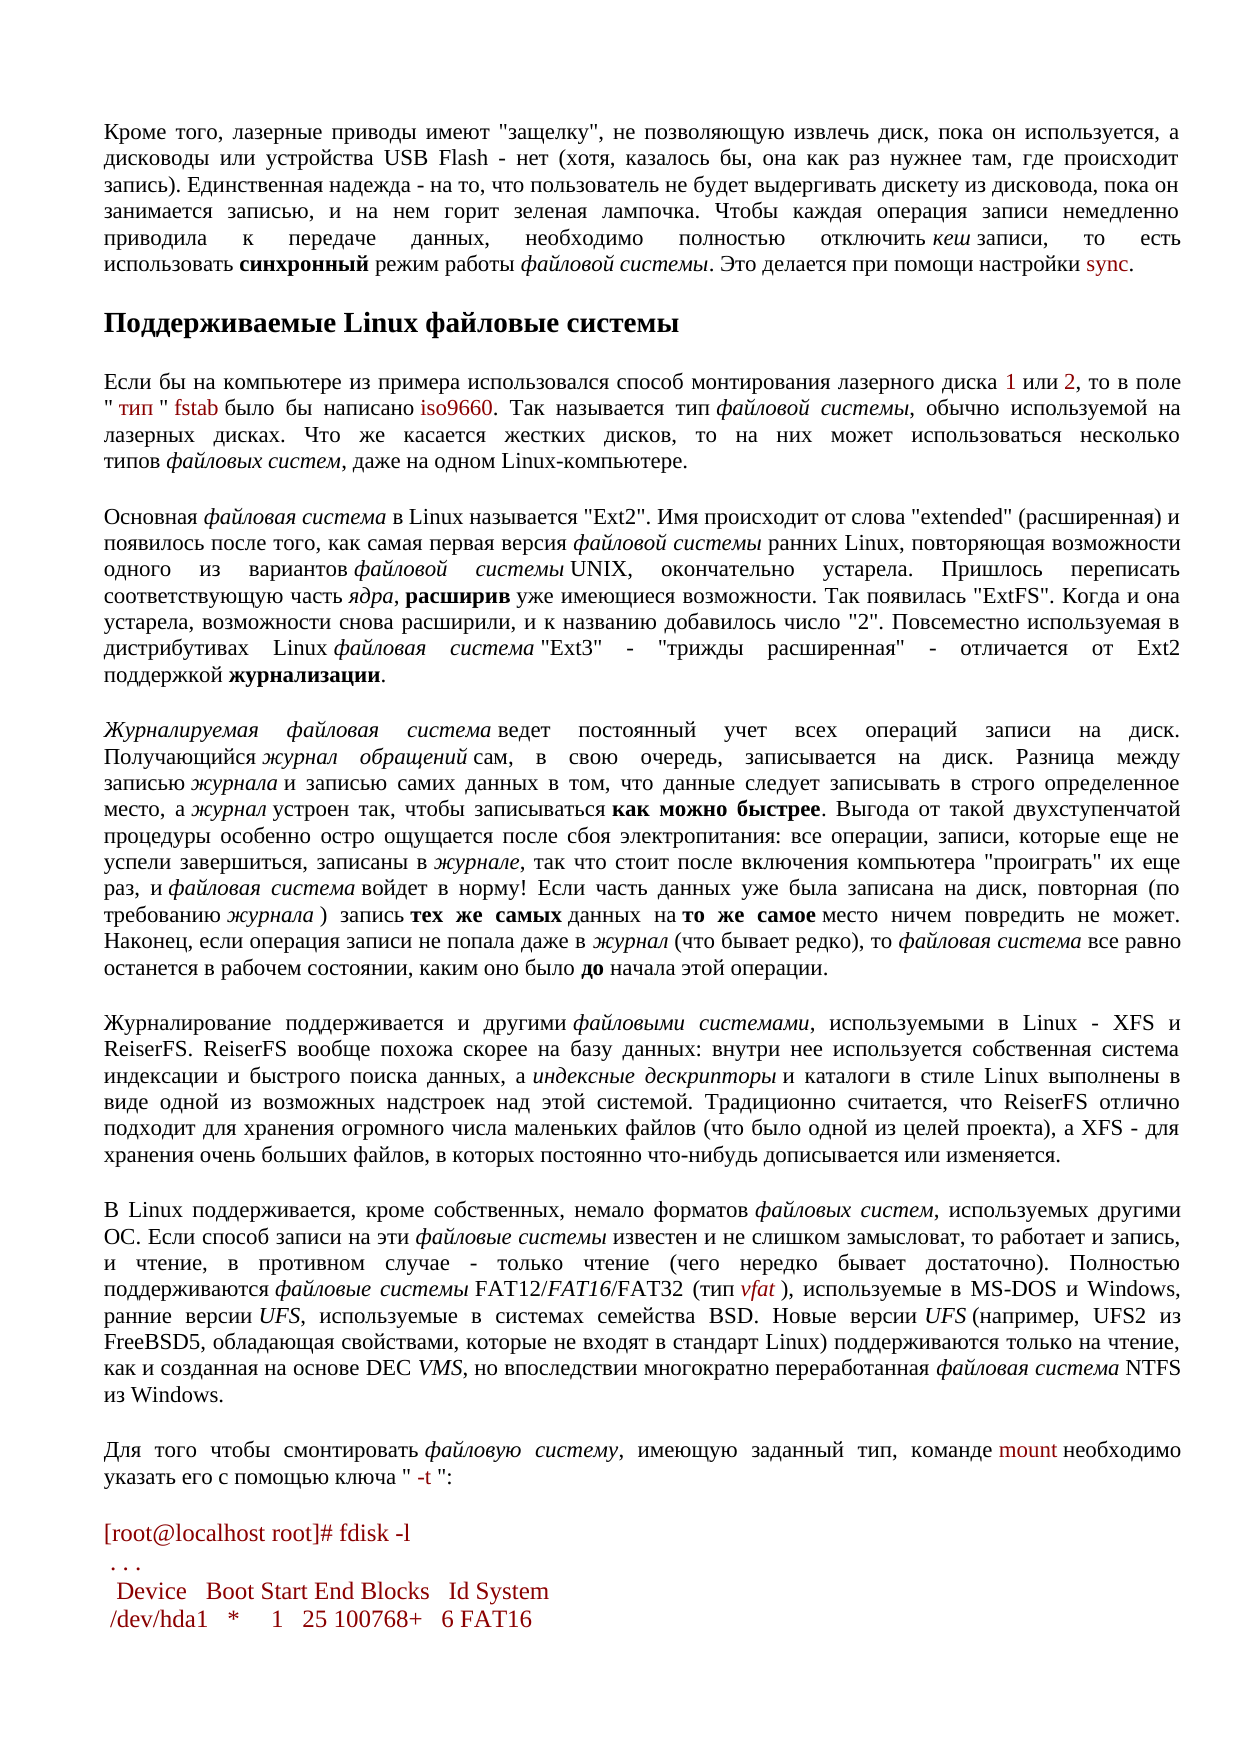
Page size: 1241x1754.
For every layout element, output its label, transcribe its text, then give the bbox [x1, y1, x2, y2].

text Кроме того, лазерные приводы имеют "защелку", не позволяющую извлечь диск, пока он используется, а дисководы или устройства USB Flash - нет (хотя, казалось бы, она как раз нужнее там, где происходит запись). Единственная надежда - на то, что пользователь не будет выдергивать дискету из дисковода, пока он занимается записью, и на нем горит зеленая лампочка. Чтобы каждая операция записи немедленно приводила к передаче данных, необходимо полностью отключить кеш записи, то есть использовать синхронный режим работы файловой системы. Это делается при помощи настройки sync. [103, 118, 1181, 276]
text Если бы на компьютере из примера использовался способ монтирования лазерного диска 1 или 2, то в поле " тип " fstab было бы написано iso9660. Так называется тип файловой системы, обычно используемой на лазерных дисках. Что же касается жестких дисков, то на них может использоваться несколько типов файловых систем, даже на одном Linux-компьютере. [103, 368, 1181, 473]
text Поддерживаемые Linux файловые системы [103, 305, 1181, 339]
text Журналируемая файловая система ведет постоянный учет всех операций записи на диск. Получающийся журнал обращений сам, в свою очередь, записывается на диск. Разница между записью журнала и записью самих данных в том, что данные следует записывать в строго определенное место, а журнал устроен так, чтобы записываться как можно быстрее. Выгода от такой двухступенчатой процедуры особенно остро ощущается после сбоя электропитания: все операции, записи, которые еще не успели завершиться, записаны в журнале, так что стоит после включения компьютера "проиграть" их еще раз, и файловая система войдет в норму! Если часть данных уже была записана на диск, повторная (по требованию журнала ) запись тех же самых данных на то же самое место ничем повредить не может. Наконец, если операция записи не попала даже в журнал (что бывает редко), то файловая система все равно останется в рабочем состоянии, каким оно было до начала этой операции. [103, 716, 1181, 980]
text Device Boot Start End Blocks Id System [103, 1576, 1181, 1604]
text Журналирование поддерживается и другими файловыми системами, используемыми в Linux - XFS и ReiserFS. ReiserFS вообще похожа скорее на базу данных: внутри нее используется собственная система индексации и быстрого поиска данных, а индексные дескрипторы и каталоги в стиле Linux выполнены в виде одной из возможных надстроек над этой системой. Традиционно считается, что ReiserFS отлично подходит для хранения огромного числа маленьких файлов (что было одной из целей проекта), а XFS - для хранения очень больших файлов, в которых постоянно что-нибудь дописывается или изменяется. [103, 1009, 1181, 1167]
text Для того чтобы смонтировать файловую систему, имеющую заданный тип, команде mount необходимо указать его с помощью ключа " -t ": [103, 1436, 1181, 1489]
text . . . [103, 1547, 1181, 1576]
text [root@localhost root]# fdisk -l [103, 1518, 1181, 1547]
text /dev/hda1 * 1 25 100768+ 6 FAT16 [103, 1604, 1181, 1633]
text Основная файловая система в Linux называется "Ext2". Имя происходит от слова "extended" (расширенная) и появилось после того, как самая первая версия файловой системы ранних Linux, повторяющая возможности одного из вариантов файловой системы UNIX, окончательно устарела. Пришлось переписать соответствующую часть ядра, расширив уже имеющиеся возможности. Так появилась "ExtFS". Когда и она устарела, возможности снова расширили, и к названию добавилось число "2". Повсеместно используемая в дистрибутивах Linux файловая система "Ext3" - "трижды расширенная" - отличается от Ext2 поддержкой журнализации. [103, 503, 1181, 687]
text В Linux поддерживается, кроме собственных, немало форматов файловых систем, используемых другими ОС. Если способ записи на эти файловые системы известен и не слишком замысловат, то работает и запись, и чтение, в противном случае - только чтение (чего нередко бывает достаточно). Полностью поддерживаются файловые системы FAT12/FAT16/FAT32 (тип vfat ), используемые в MS-DOS и Windows, ранние версии UFS, используемые в системах семейства BSD. Новые версии UFS (например, UFS2 из FreeBSD5, обладающая свойствами, которые не входят в стандарт Linux) поддерживаются только на чтение, как и созданная на основе DEC VMS, но впоследствии многократно переработанная файловая система NTFS из Windows. [103, 1196, 1181, 1407]
